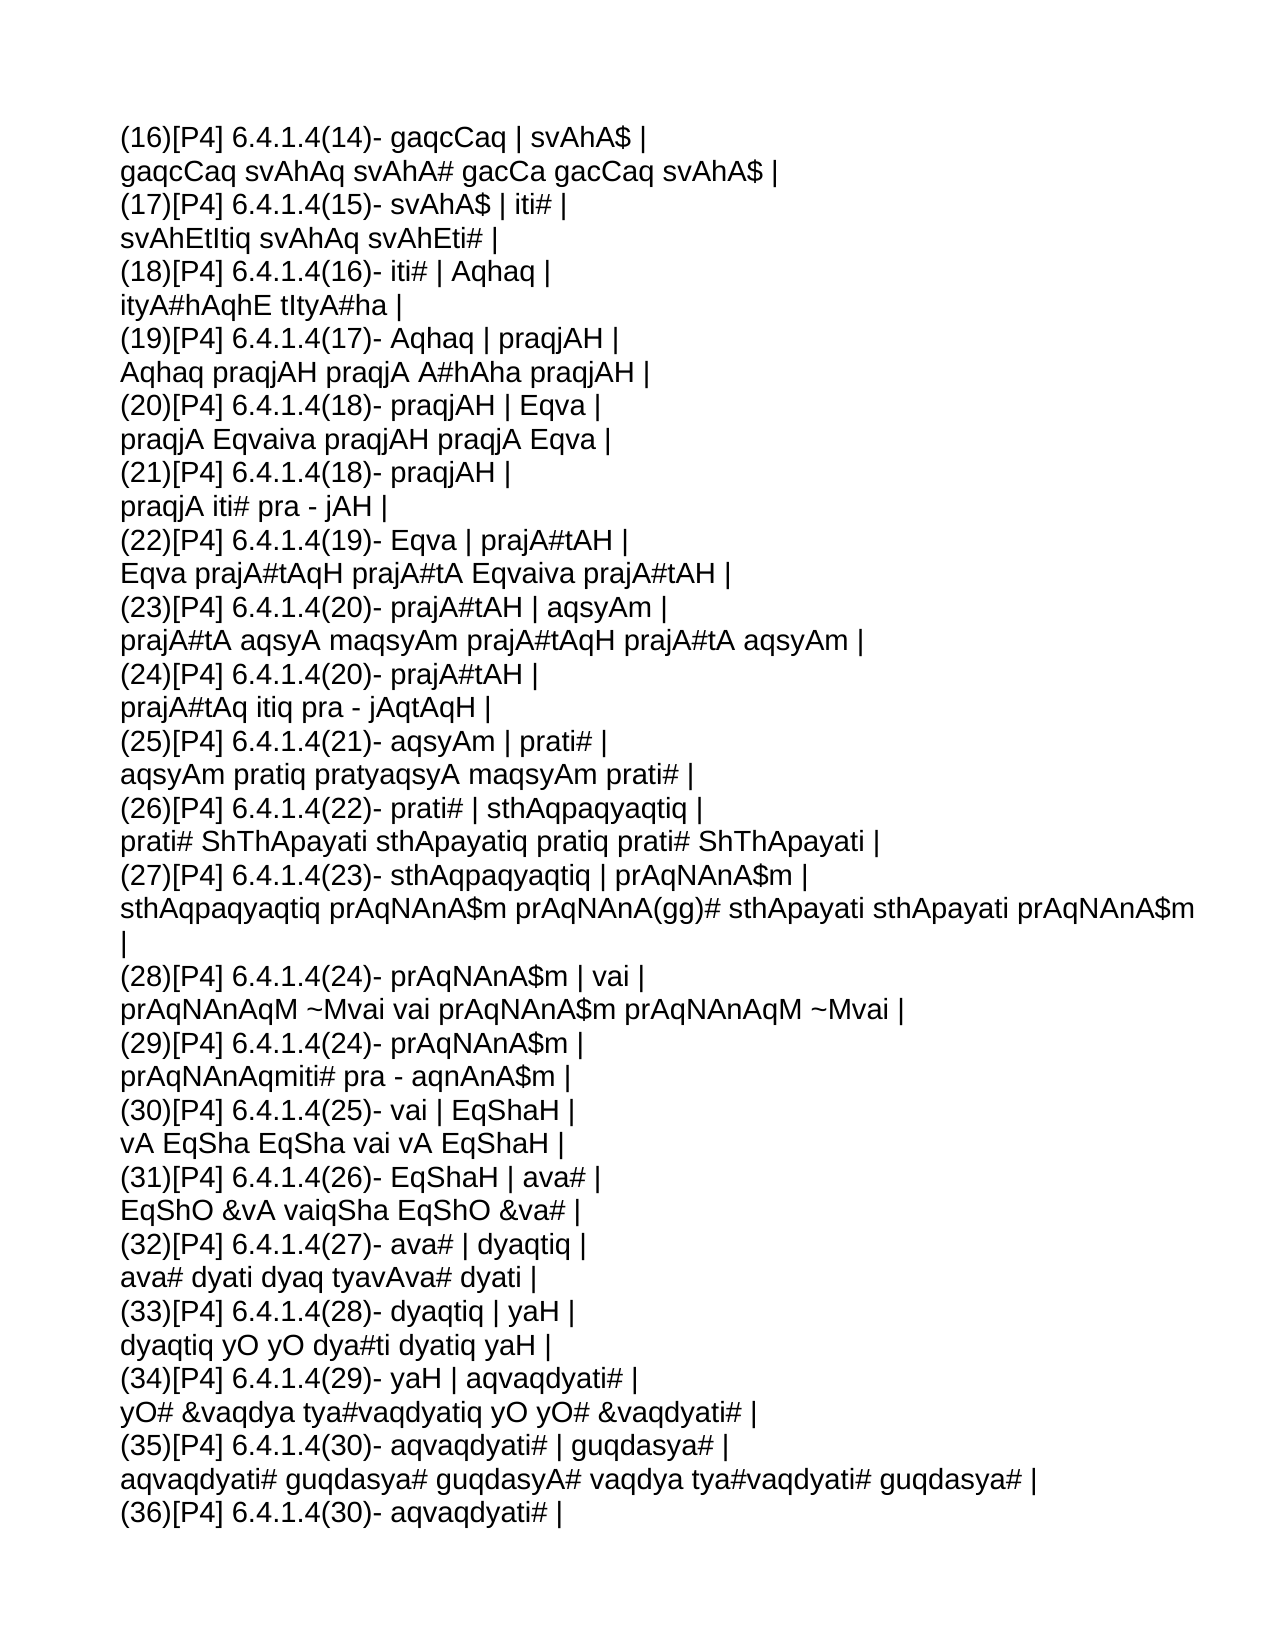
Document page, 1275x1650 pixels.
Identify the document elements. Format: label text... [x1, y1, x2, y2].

text prAqNAnAqM ~Mvai vai prAqNAnA$m prAqNAnAqM ~Mvai | [120, 992, 1200, 1026]
text (27)[P4] 6.4.1.4(23)- sthAqpaqyaqtiq | prAqNAnA$m | [120, 858, 1200, 891]
text svAhEtItiq svAhAq svAhEti# | [120, 221, 1200, 254]
text (29)[P4] 6.4.1.4(24)- prAqNAnA$m | [120, 1026, 1200, 1059]
text sthAqpaqyaqtiq prAqNAnA$m prAqNAnA(gg)# sthApayati sthApayati prAqNAnA$m | [120, 891, 1200, 958]
text (32)[P4] 6.4.1.4(27)- ava# | dyaqtiq | [120, 1227, 1200, 1260]
text (36)[P4] 6.4.1.4(30)- aqvaqdyati# | [120, 1495, 1200, 1529]
text prajA#tAq itiq pra - jAqtAqH | [120, 690, 1200, 724]
text (21)[P4] 6.4.1.4(18)- praqjAH | [120, 455, 1200, 489]
text (30)[P4] 6.4.1.4(25)- vai | EqShaH | [120, 1093, 1200, 1126]
text prAqNAnAqmiti# pra - aqnAnA$m | [120, 1059, 1200, 1093]
text (18)[P4] 6.4.1.4(16)- iti# | Aqhaq | [120, 254, 1200, 288]
text EqShO &vA vaiqSha EqShO &va# | [120, 1193, 1200, 1227]
text prati# ShThApayati sthApayatiq pratiq prati# ShThApayati | [120, 824, 1200, 858]
text (31)[P4] 6.4.1.4(26)- EqShaH | ava# | [120, 1160, 1200, 1193]
text aqsyAm pratiq pratyaqsyA maqsyAm prati# | [120, 757, 1200, 791]
text ityA#hAqhE tItyA#ha | [120, 288, 1200, 321]
text aqvaqdyati# guqdasya# guqdasyA# vaqdya tya#vaqdyati# guqdasya# | [120, 1462, 1200, 1495]
text yO# &vaqdya tya#vaqdyatiq yO yO# &vaqdyati# | [120, 1394, 1200, 1428]
text gaqcCaq svAhAq svAhA# gacCa gacCaq svAhA$ | [120, 153, 1200, 187]
text (33)[P4] 6.4.1.4(28)- dyaqtiq | yaH | [120, 1294, 1200, 1327]
text dyaqtiq yO yO dya#ti dyatiq yaH | [120, 1327, 1200, 1361]
text (24)[P4] 6.4.1.4(20)- prajA#tAH | [120, 657, 1200, 690]
text (34)[P4] 6.4.1.4(29)- yaH | aqvaqdyati# | [120, 1361, 1200, 1394]
text (26)[P4] 6.4.1.4(22)- prati# | sthAqpaqyaqtiq | [120, 791, 1200, 824]
text praqjA iti# pra - jAH | [120, 489, 1200, 522]
text (19)[P4] 6.4.1.4(17)- Aqhaq | praqjAH | [120, 321, 1200, 355]
text (22)[P4] 6.4.1.4(19)- Eqva | prajA#tAH | [120, 522, 1200, 556]
text (23)[P4] 6.4.1.4(20)- prajA#tAH | aqsyAm | [120, 589, 1200, 623]
text Aqhaq praqjAH praqjA A#hAha praqjAH | [120, 355, 1200, 388]
text (17)[P4] 6.4.1.4(15)- svAhA$ | iti# | [120, 187, 1200, 221]
text (25)[P4] 6.4.1.4(21)- aqsyAm | prati# | [120, 724, 1200, 757]
text (16)[P4] 6.4.1.4(14)- gaqcCaq | svAhA$ | [120, 120, 1200, 153]
text (35)[P4] 6.4.1.4(30)- aqvaqdyati# | guqdasya# | [120, 1428, 1200, 1462]
text Eqva prajA#tAqH prajA#tA Eqvaiva prajA#tAH | [120, 556, 1200, 589]
text ava# dyati dyaq tyavAva# dyati | [120, 1260, 1200, 1294]
text prajA#tA aqsyA maqsyAm prajA#tAqH prajA#tA aqsyAm | [120, 623, 1200, 657]
text vA EqSha EqSha vai vA EqShaH | [120, 1126, 1200, 1160]
text (28)[P4] 6.4.1.4(24)- prAqNAnA$m | vai | [120, 958, 1200, 992]
text praqjA Eqvaiva praqjAH praqjA Eqva | [120, 422, 1200, 455]
text (20)[P4] 6.4.1.4(18)- praqjAH | Eqva | [120, 388, 1200, 422]
